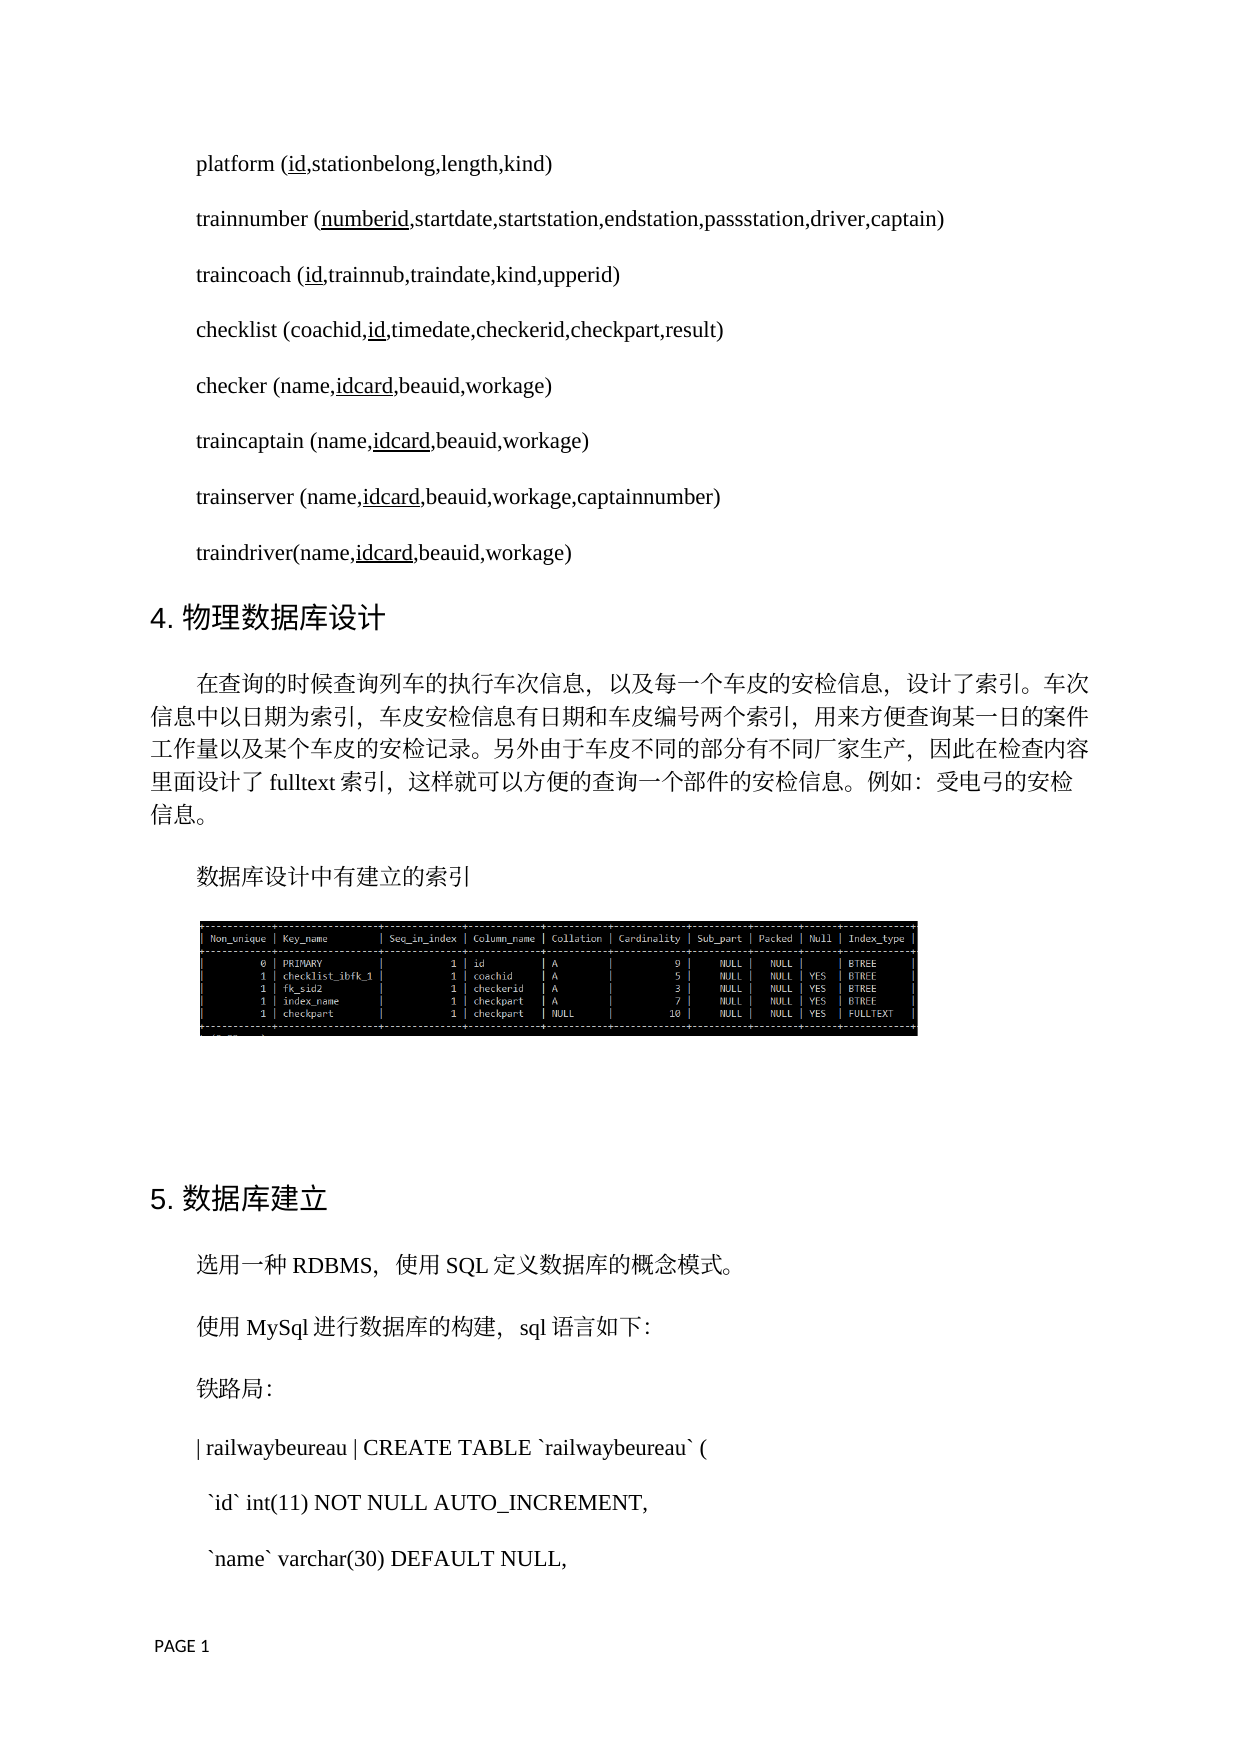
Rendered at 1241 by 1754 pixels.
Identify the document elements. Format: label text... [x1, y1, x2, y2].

text `id` int(11) NOT NULL AUTO_INCREMENT, [150, 1489, 1090, 1515]
text traincoach (id,trainnub,traindate,kind,upperid) [150, 261, 1090, 287]
text | railwaybeureau | CREATE TABLE `railwaybeureau` ( [150, 1433, 1090, 1460]
text trainnumber (numberid,startdate,startstation,endstation,passstation,driver,captain) [150, 206, 1090, 232]
text traindriver(name,idcard,beauid,workage) [150, 539, 1090, 565]
text checklist (coachid,id,timedate,checkerid,checkpart,result) [150, 317, 1090, 343]
text 选用一种RDBMS，使用SQL定义数据库的概念模式。 [150, 1247, 1090, 1280]
picture [200, 921, 918, 1036]
text traincaptain (name,idcard,beauid,workage) [150, 428, 1090, 454]
text 使用MySql进行数据库的构建，sql语言如下： [150, 1309, 1090, 1342]
text checker (name,idcard,beauid,workage) [150, 372, 1090, 398]
text trainserver (name,idcard,beauid,workage,captainnumber) [150, 483, 1090, 509]
text platform (id,stationbelong,length,kind) [150, 150, 1090, 176]
text 数据库设计中有建立的索引 [150, 859, 1090, 892]
text 铁路局： [150, 1371, 1090, 1404]
text 5. 数据库建立 [150, 1176, 1090, 1218]
text 在查询的时候查询列车的执行车次信息，以及每一个车皮的安检信息，设计了索引。车次信息中以日期为索引，车皮安检信息有日期和车皮编号两个索引，用来方便查询某一日的案件工作量以及某个车皮的安检记录。另外由于车皮不同的部分有不同厂家生产，因此在检查内容里面设计了fulltext索引，这样就可以方便的查询一个部件的安检信息。例如：受电弓的安检信息。 [150, 666, 1090, 830]
text 4. 物理数据库设计 [150, 594, 1090, 636]
text `name` varchar(30) DEFAULT NULL, [150, 1544, 1090, 1571]
